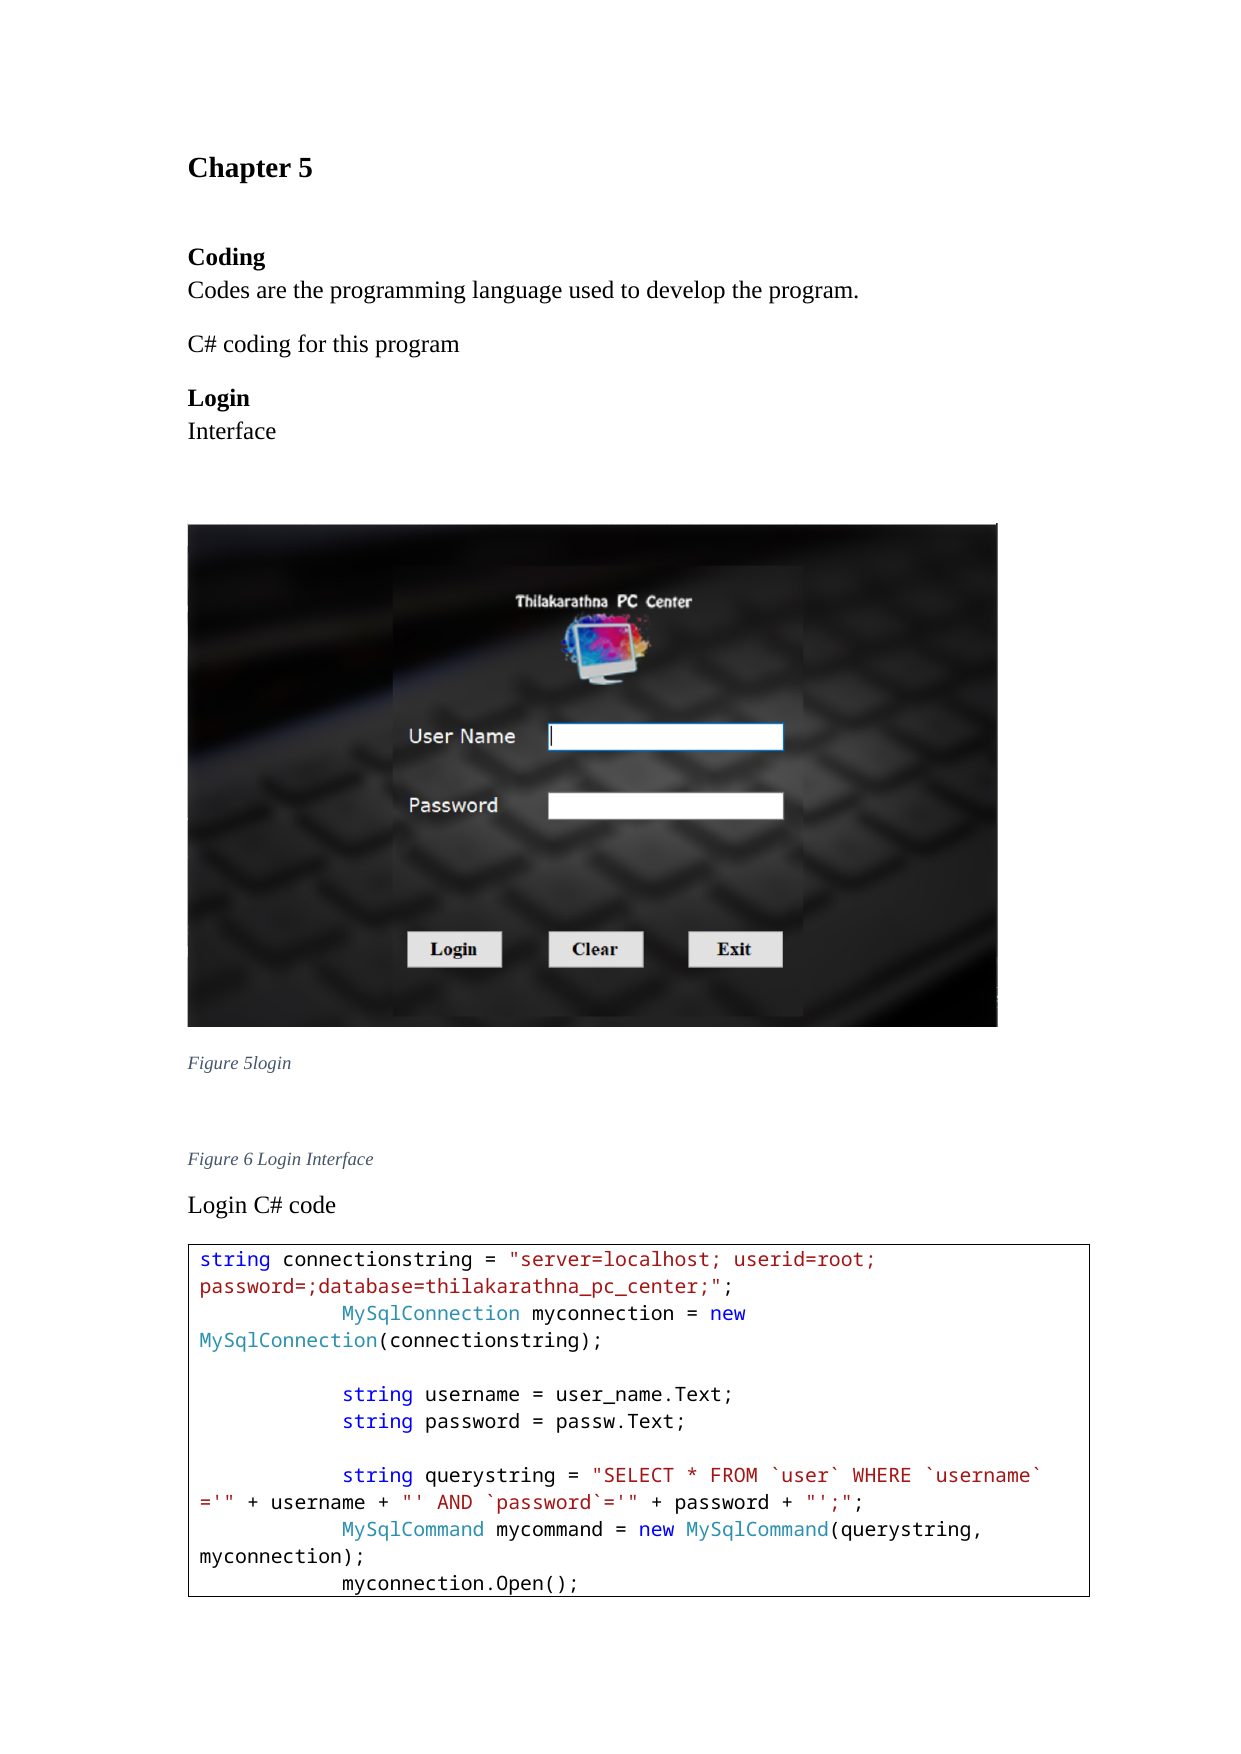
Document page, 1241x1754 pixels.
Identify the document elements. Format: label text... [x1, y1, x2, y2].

subtitle Coding [187, 242, 1090, 271]
picture [187, 523, 998, 1027]
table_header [189, 1245, 1089, 1596]
text C# coding for this program [187, 329, 1090, 358]
subtitle Chapter 5 [187, 150, 1090, 183]
text Interface [187, 416, 1090, 445]
text Figure 5login [187, 1052, 1090, 1073]
text Login C# code [187, 1190, 1090, 1219]
subtitle Login [187, 383, 1090, 412]
text Figure 6 Login Interface [187, 1148, 1090, 1169]
text Codes are the programming language used to develop the program. [187, 275, 1090, 304]
